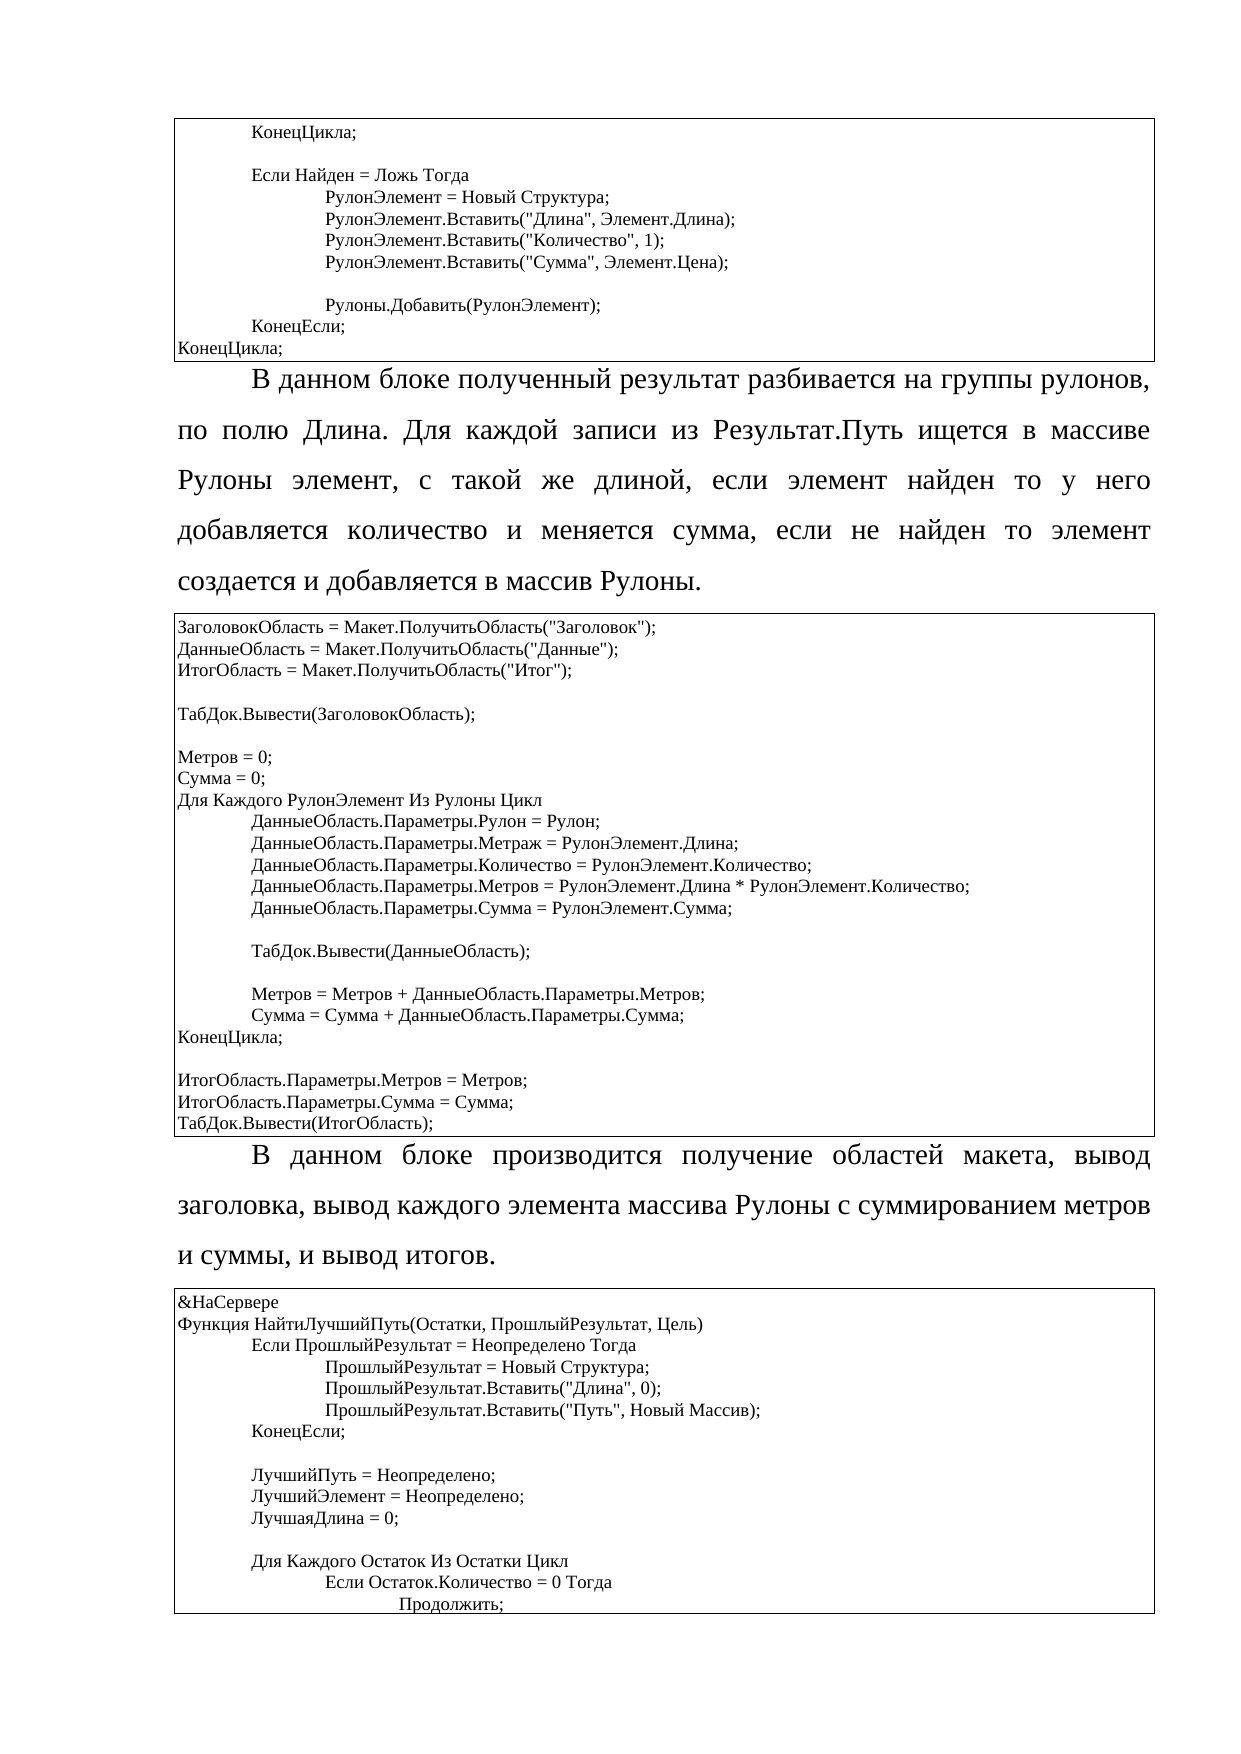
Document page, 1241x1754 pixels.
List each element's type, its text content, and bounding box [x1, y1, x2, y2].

text ТабДок.Вывести(ДанныеОбласть); [177, 940, 1152, 961]
text РулонЭлемент.Вставить("Количество", 1); [177, 229, 1152, 251]
text ЛучшийЭлемент = Неопределено; [177, 1485, 1152, 1507]
text РулонЭлемент = Новый Структура; [177, 186, 1152, 207]
text Метров = Метров + ДанныеОбласть.Параметры.Метров; [177, 983, 1152, 1004]
text КонецЦикла; [175, 119, 1154, 143]
text ПрошлыйРезультат.Вставить("Путь", Новый Массив); [177, 1399, 1152, 1420]
text Рулоны.Добавить(РулонЭлемент); [177, 294, 1152, 315]
text КонецЕсли; [177, 1420, 1152, 1442]
text РулонЭлемент.Вставить("Сумма", Элемент.Цена); [177, 251, 1152, 272]
text ТабДок.Вывести(ИтогОбласть); [175, 1109, 1154, 1136]
text Для Каждого Остаток Из Остатки Цикл [177, 1550, 1152, 1571]
text ПрошлыйРезультат = Новый Структура; [177, 1356, 1152, 1377]
text &НаСервере [175, 1289, 1154, 1312]
text ИтогОбласть = Макет.ПолучитьОбласть("Итог"); [177, 659, 1152, 681]
text ИтогОбласть.Параметры.Метров = Метров; [177, 1069, 1152, 1091]
text Метров = 0; [177, 746, 1152, 767]
text ИтогОбласть.Параметры.Сумма = Сумма; [177, 1091, 1152, 1109]
text В данном блоке полученный результат разбивается на группы рулонов, по полю Длина. Для каждой записи из Результат.Путь ищется в массиве Рулоны элемент, с такой же длиной, если элемент найден то у него добавляется количество и меняется сумма, если не найден то элемент создается и добавляется в массив Рулоны. [177, 362, 1152, 596]
text ДанныеОбласть.Параметры.Метраж = РулонЭлемент.Длина; [177, 832, 1152, 853]
text КонецЕсли; [177, 315, 1152, 334]
text Если ПрошлыйРезультат = Неопределено Тогда [177, 1334, 1152, 1356]
text КонецЦикла; [177, 1026, 1152, 1047]
text Сумма = Сумма + ДанныеОбласть.Параметры.Сумма; [177, 1004, 1152, 1026]
text ЗаголовокОбласть = Макет.ПолучитьОбласть("Заголовок"); [175, 614, 1154, 638]
text Функция НайтиЛучшийПуть(Остатки, ПрошлыйРезультат, Цель) [177, 1312, 1152, 1334]
text ПрошлыйРезультат.Вставить("Длина", 0); [177, 1377, 1152, 1399]
text РулонЭлемент.Вставить("Длина", Элемент.Длина); [177, 207, 1152, 229]
text ДанныеОбласть.Параметры.Количество = РулонЭлемент.Количество; [177, 853, 1152, 875]
text Если Остаток.Количество = 0 Тогда [177, 1571, 1152, 1593]
text ДанныеОбласть = Макет.ПолучитьОбласть("Данные"); [177, 638, 1152, 659]
text ЛучшаяДлина = 0; [177, 1507, 1152, 1528]
text Продолжить; [177, 1593, 1152, 1613]
text ДанныеОбласть.Параметры.Рулон = Рулон; [177, 810, 1152, 832]
text ДанныеОбласть.Параметры.Сумма = РулонЭлемент.Сумма; [177, 897, 1152, 918]
text ТабДок.Вывести(ЗаголовокОбласть); [177, 702, 1152, 724]
text Если Найден = Ложь Тогда [177, 164, 1152, 186]
text Для Каждого РулонЭлемент Из Рулоны Цикл [177, 789, 1152, 810]
text КонецЦикла; [175, 334, 1154, 361]
text ЛучшийПуть = Неопределено; [177, 1463, 1152, 1485]
text Сумма = 0; [177, 767, 1152, 789]
text ДанныеОбласть.Параметры.Метров = РулонЭлемент.Длина * РулонЭлемент.Количество; [177, 875, 1152, 897]
text В данном блоке производится получение областей макета, вывод заголовка, вывод каждого элемента массива Рулоны с суммированием метров и суммы, и вывод итогов. [177, 1137, 1152, 1271]
